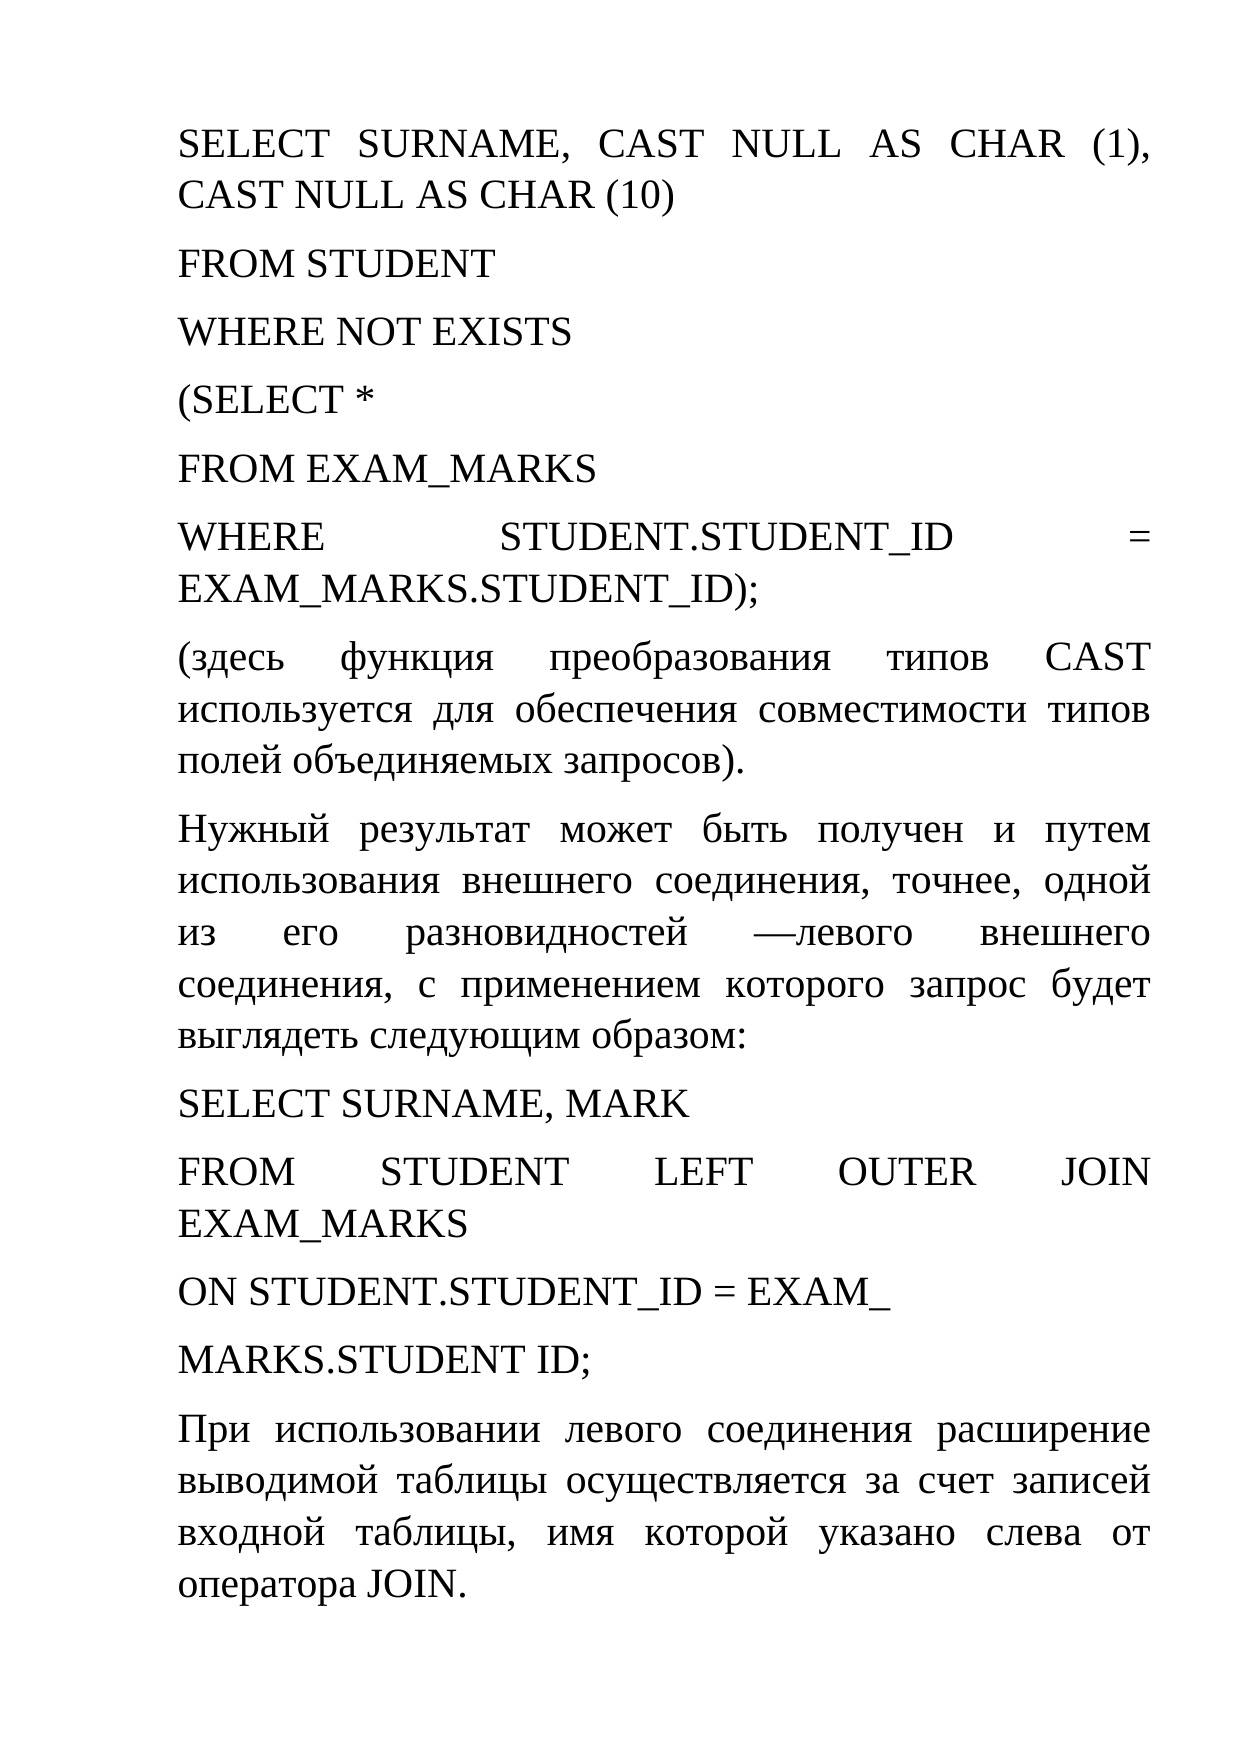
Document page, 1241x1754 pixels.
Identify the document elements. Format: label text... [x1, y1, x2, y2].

text FROM STUDENT [177, 238, 1152, 286]
text WHERE NOT EXISTS [177, 306, 1152, 354]
text (SELECT * [177, 375, 1152, 423]
text SELECT SURNAME, MARK [177, 1078, 1152, 1126]
text MARKS.STUDENT ID; [177, 1335, 1152, 1383]
text Нужный результат может быть получен и путем использования внешнего соединения, точнее, одной из его разновидностей —левого внешнего соединения, с применением которого запрос будет выглядеть следующим образом: [177, 803, 1152, 1058]
text FROM EXAM_MARKS [177, 443, 1152, 491]
text SELECT SURNAME, CAST NULL AS CHAR (1), CAST NULL AS CHAR (10) [177, 118, 1152, 218]
text FROM STUDENT LEFT OUTER JOIN EXAM_MARKS [177, 1146, 1152, 1246]
text При использовании левого соединения расширение выводимой таблицы осуществляется за счет записей входной таблицы, имя которой указано слева от оператора JOIN. [177, 1403, 1152, 1606]
text ON STUDENT.STUDENT_ID = EXAM_ [177, 1266, 1152, 1314]
text (здесь функция преобразования типов CAST используется для обеспечения совместимости типов полей объединяемых запросов). [177, 631, 1152, 783]
text WHERE STUDENT.STUDENT_ID = EXAM_MARKS.STUDENT_ID); [177, 511, 1152, 611]
